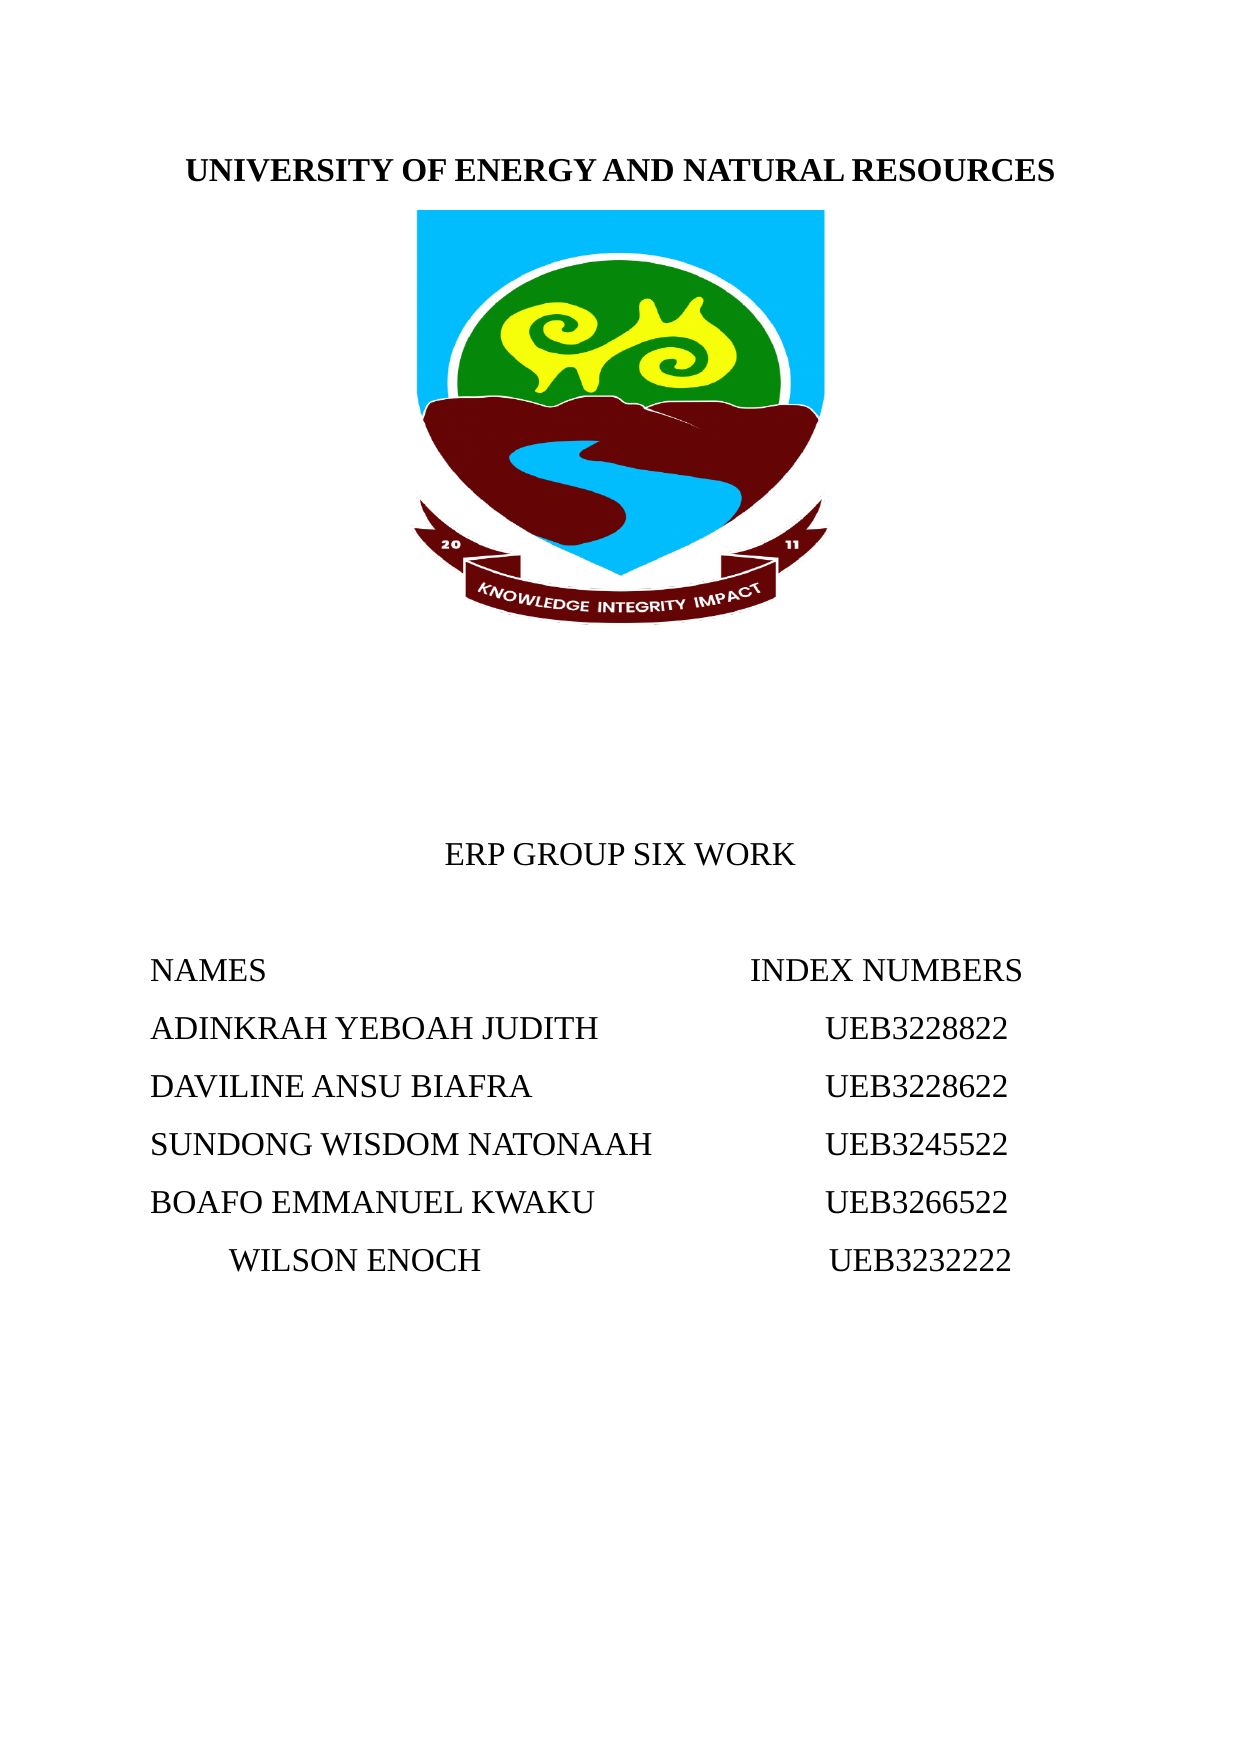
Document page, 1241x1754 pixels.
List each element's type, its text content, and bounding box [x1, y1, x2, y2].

text UNIVERSITY OF ENERGY AND NATURAL RESOURCES [150, 150, 1090, 188]
text ERP GROUP SIX WORK [150, 834, 1090, 872]
text WILSON ENOCH UEB3232222 [150, 1240, 1090, 1279]
text BOAFO EMMANUEL KWAKU UEB3266522 [150, 1182, 1090, 1221]
text DAVILINE ANSU BIAFRA UEB3228622 [150, 1066, 1090, 1104]
text ADINKRAH YEBOAH JUDITH UEB3228822 [150, 1008, 1090, 1047]
text NAMES INDEX NUMBERS [150, 950, 1090, 988]
text SUNDONG WISDOM NATONAAH UEB3245522 [150, 1124, 1090, 1163]
picture [410, 210, 830, 625]
